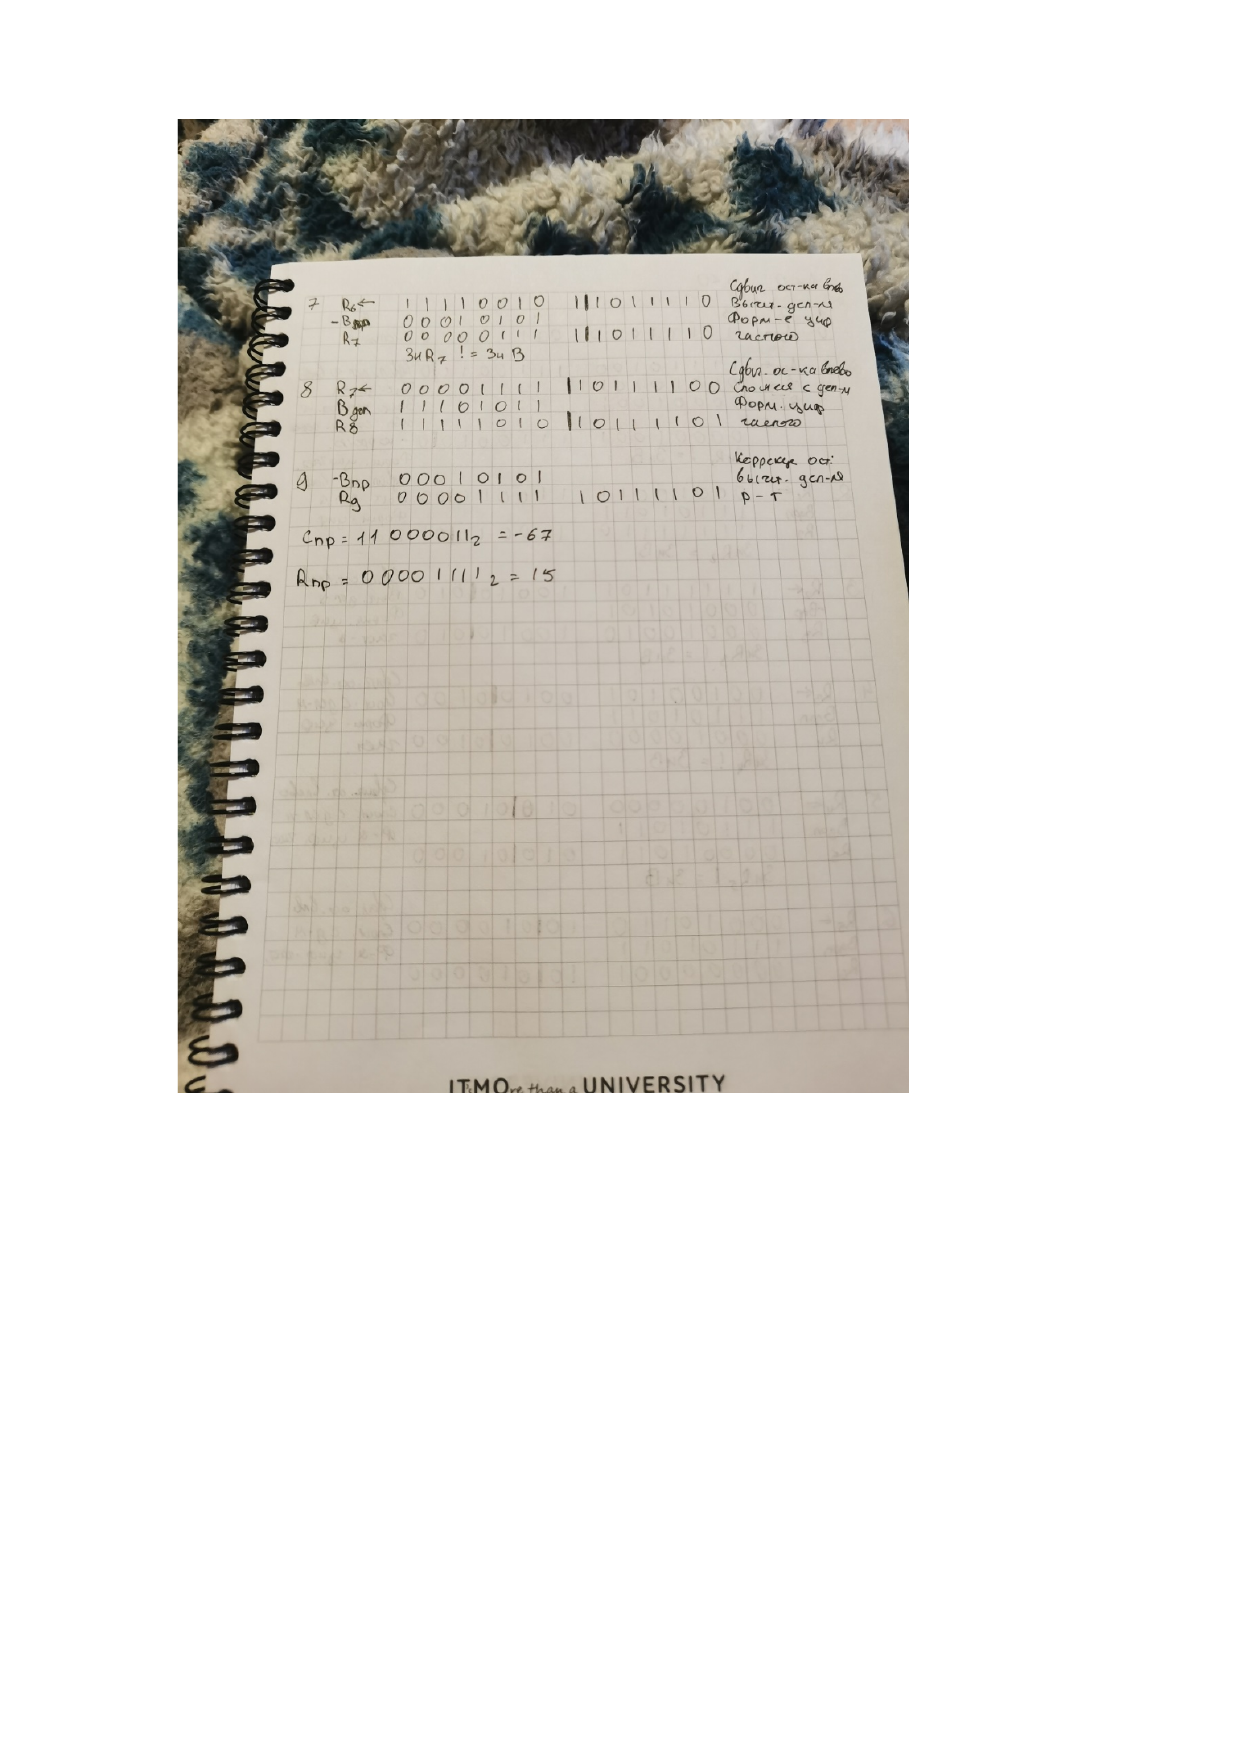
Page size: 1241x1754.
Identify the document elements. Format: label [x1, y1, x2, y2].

picture [178, 120, 909, 1093]
